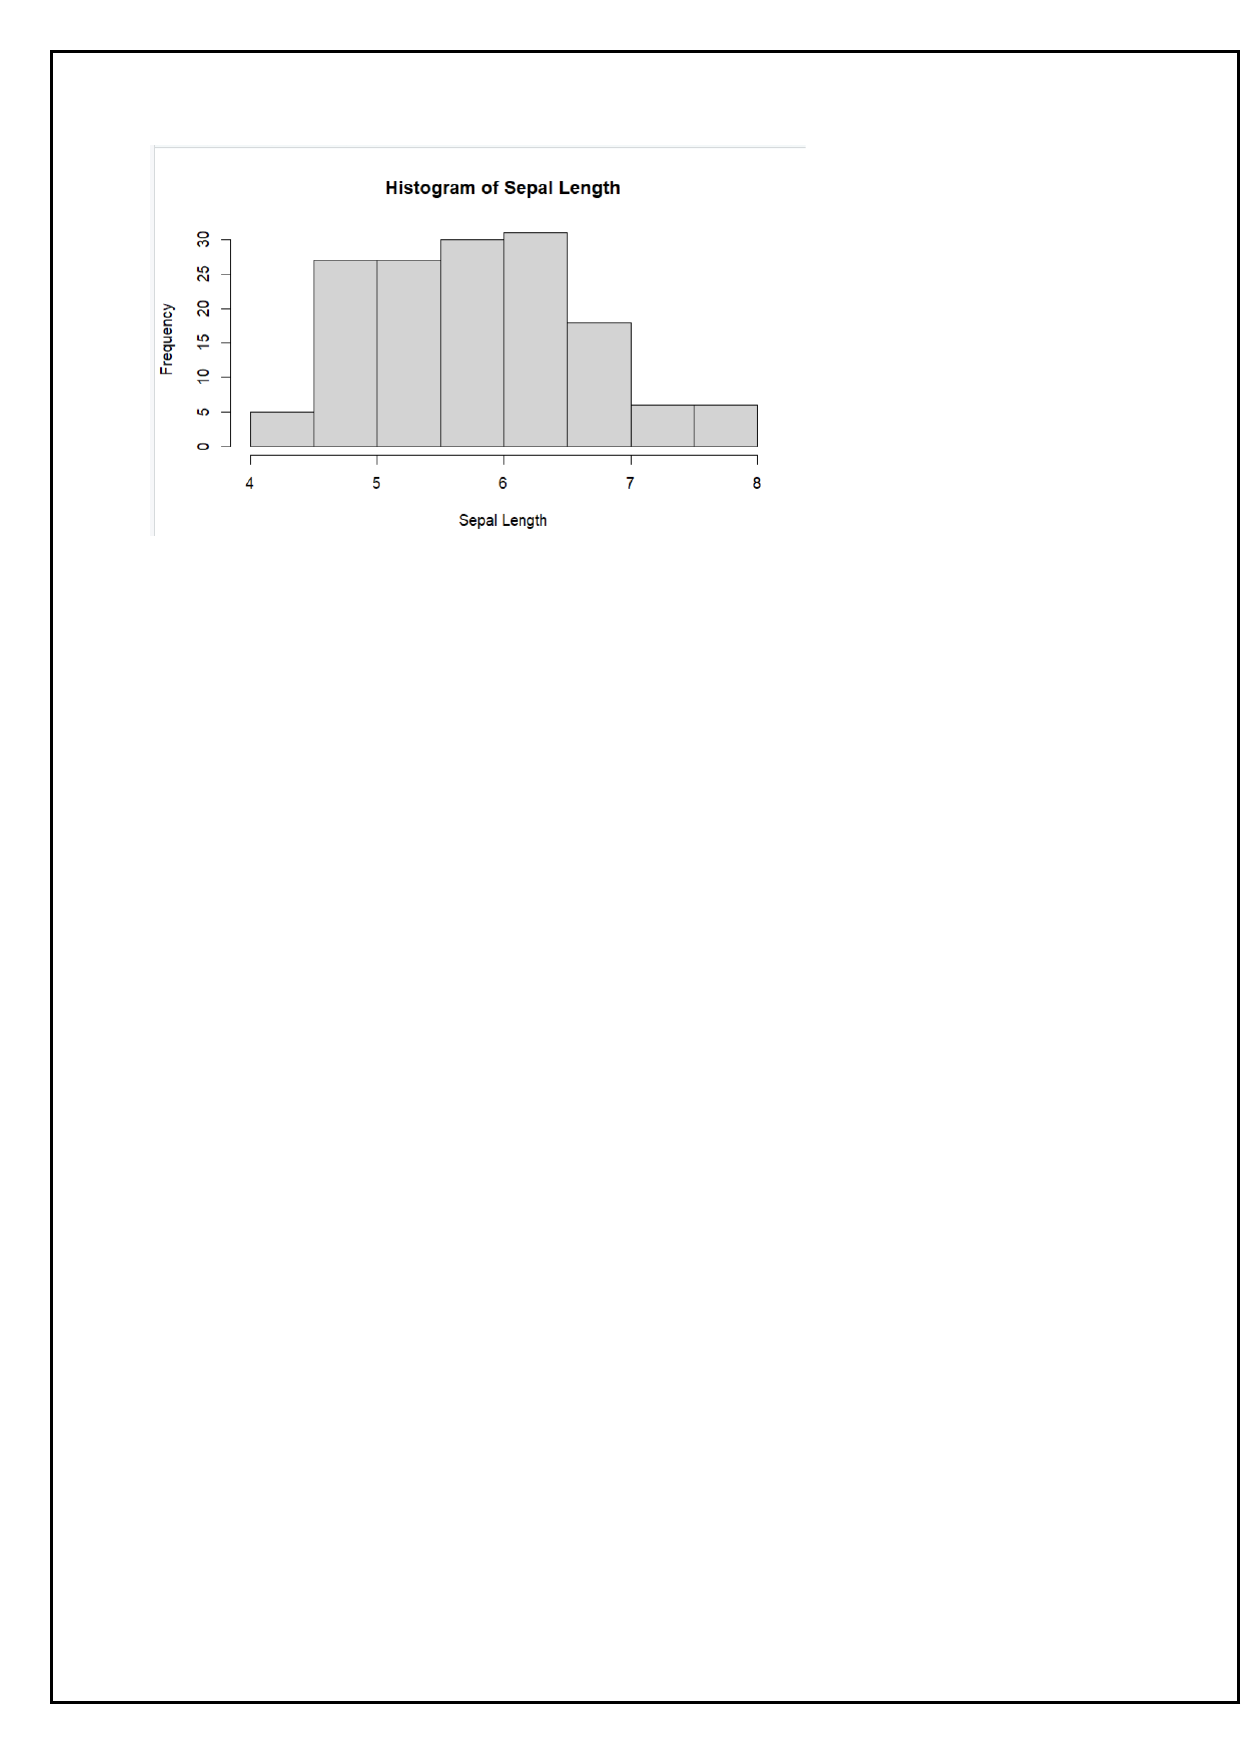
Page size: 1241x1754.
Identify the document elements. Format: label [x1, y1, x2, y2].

picture [150, 145, 806, 536]
